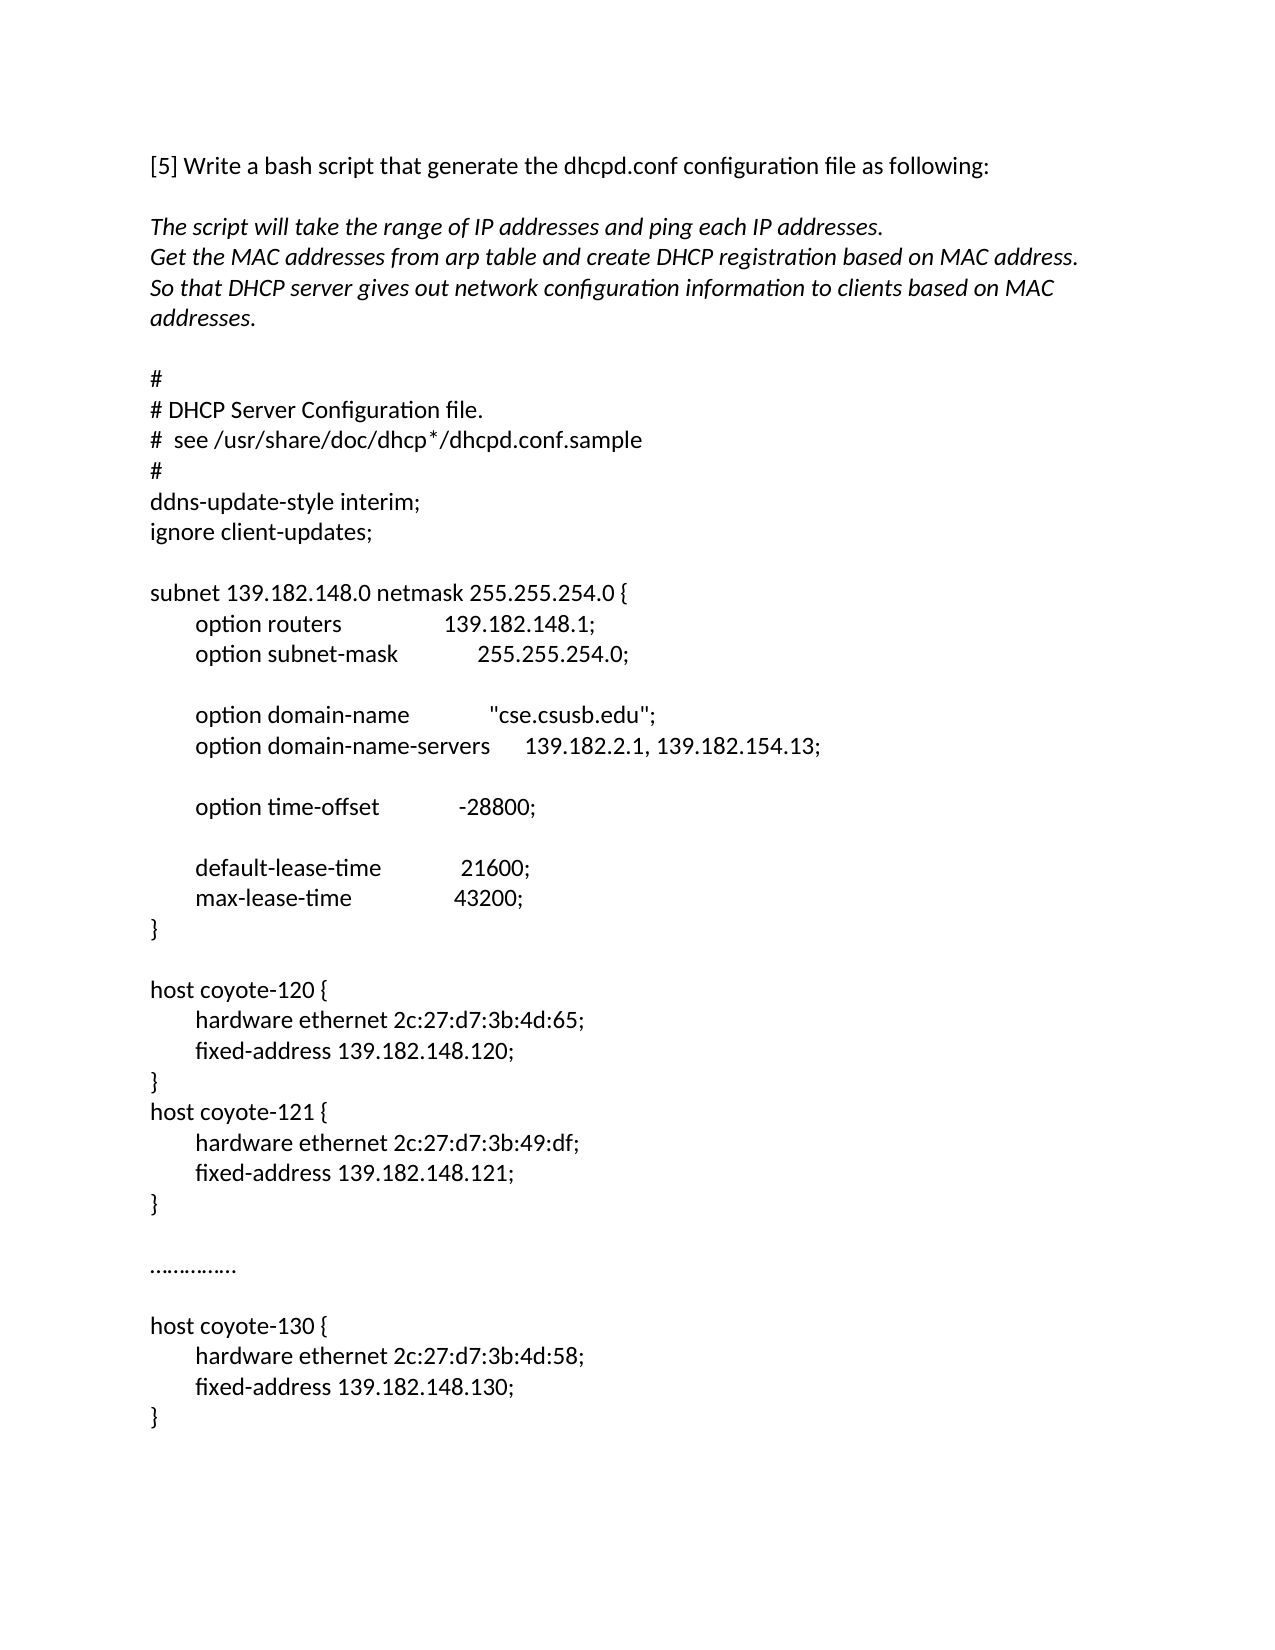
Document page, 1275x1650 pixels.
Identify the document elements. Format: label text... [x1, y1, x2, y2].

text Get the MAC addresses from arp table and create DHCP registration based on MAC address. [150, 242, 1125, 272]
text [5] Write a bash script that generate the dhcpd.conf configuration file as following: [150, 150, 1125, 181]
text hardware ethernet 2c:27:d7:3b:4d:65; [150, 1004, 1125, 1035]
text hardware ethernet 2c:27:d7:3b:49:df; [150, 1127, 1125, 1157]
text host coyote-130 { [150, 1310, 1125, 1340]
text } [150, 1066, 1125, 1096]
text host coyote-120 { [150, 974, 1125, 1004]
text default-lease-time 21600; [150, 852, 1125, 882]
text ignore client-updates; [150, 516, 1125, 547]
text subnet 139.182.148.0 netmask 255.255.254.0 { [150, 577, 1125, 608]
text # see /usr/share/doc/dhcp*/dhcpd.conf.sample [150, 425, 1125, 455]
text fixed-address 139.182.148.121; [150, 1157, 1125, 1188]
text option domain-name "cse.csusb.edu"; [150, 699, 1125, 730]
text option subnet-mask 255.255.254.0; [150, 638, 1125, 669]
text option routers 139.182.148.1; [150, 608, 1125, 638]
text The script will take the range of IP addresses and ping each IP addresses. [150, 211, 1125, 242]
text fixed-address 139.182.148.120; [150, 1035, 1125, 1066]
text …………… [150, 1249, 1125, 1279]
text max-lease-time 43200; [150, 882, 1125, 913]
text } [150, 1401, 1125, 1432]
text # [150, 455, 1125, 486]
text So that DHCP server gives out network configuration information to clients based on MAC addresses. [150, 272, 1125, 333]
text # DHCP Server Configuration file. [150, 394, 1125, 425]
text option domain-name-servers 139.182.2.1, 139.182.154.13; [150, 730, 1125, 760]
text option time-offset -28800; [150, 791, 1125, 821]
text host coyote-121 { [150, 1096, 1125, 1127]
text fixed-address 139.182.148.130; [150, 1371, 1125, 1401]
text hardware ethernet 2c:27:d7:3b:4d:58; [150, 1340, 1125, 1371]
text ddns-update-style interim; [150, 486, 1125, 516]
text # [150, 364, 1125, 394]
text } [150, 913, 1125, 943]
text } [150, 1188, 1125, 1218]
